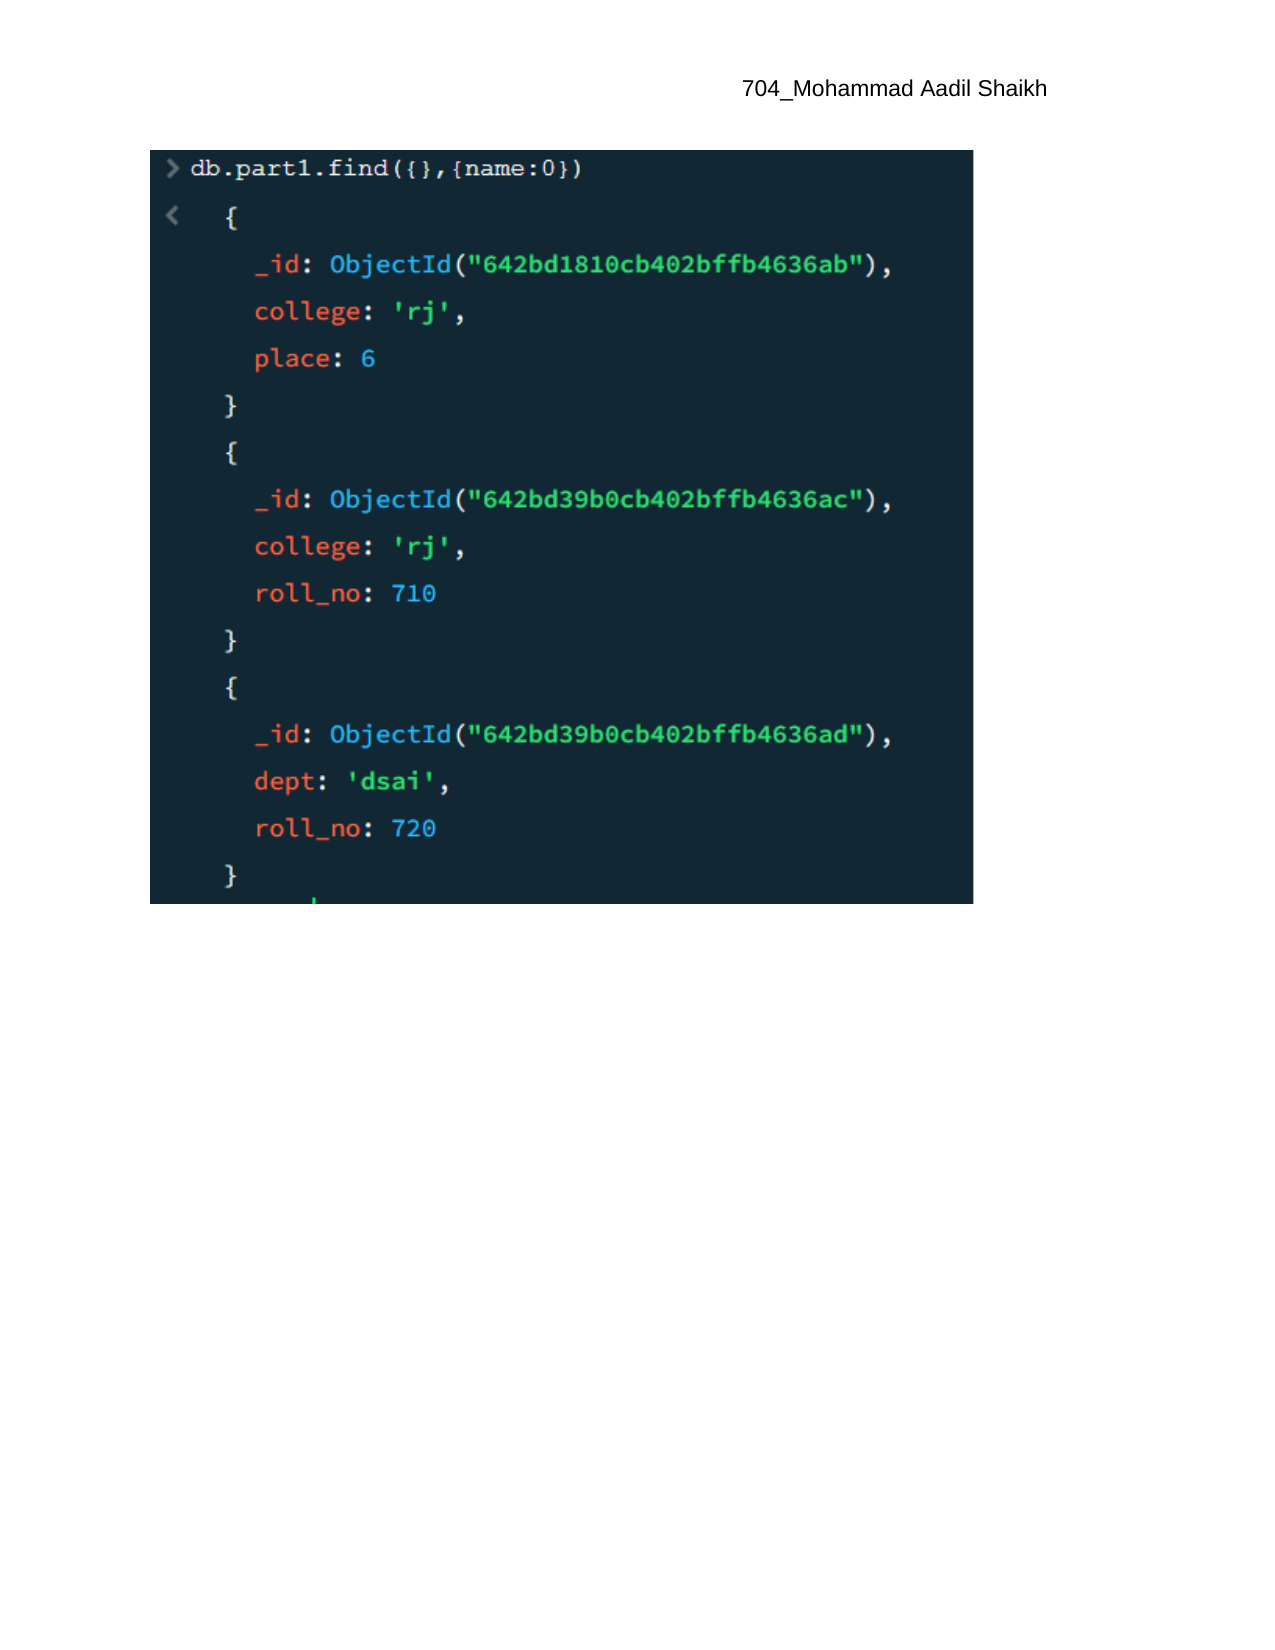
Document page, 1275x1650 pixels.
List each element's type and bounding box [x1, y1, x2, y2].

picture [150, 150, 974, 904]
